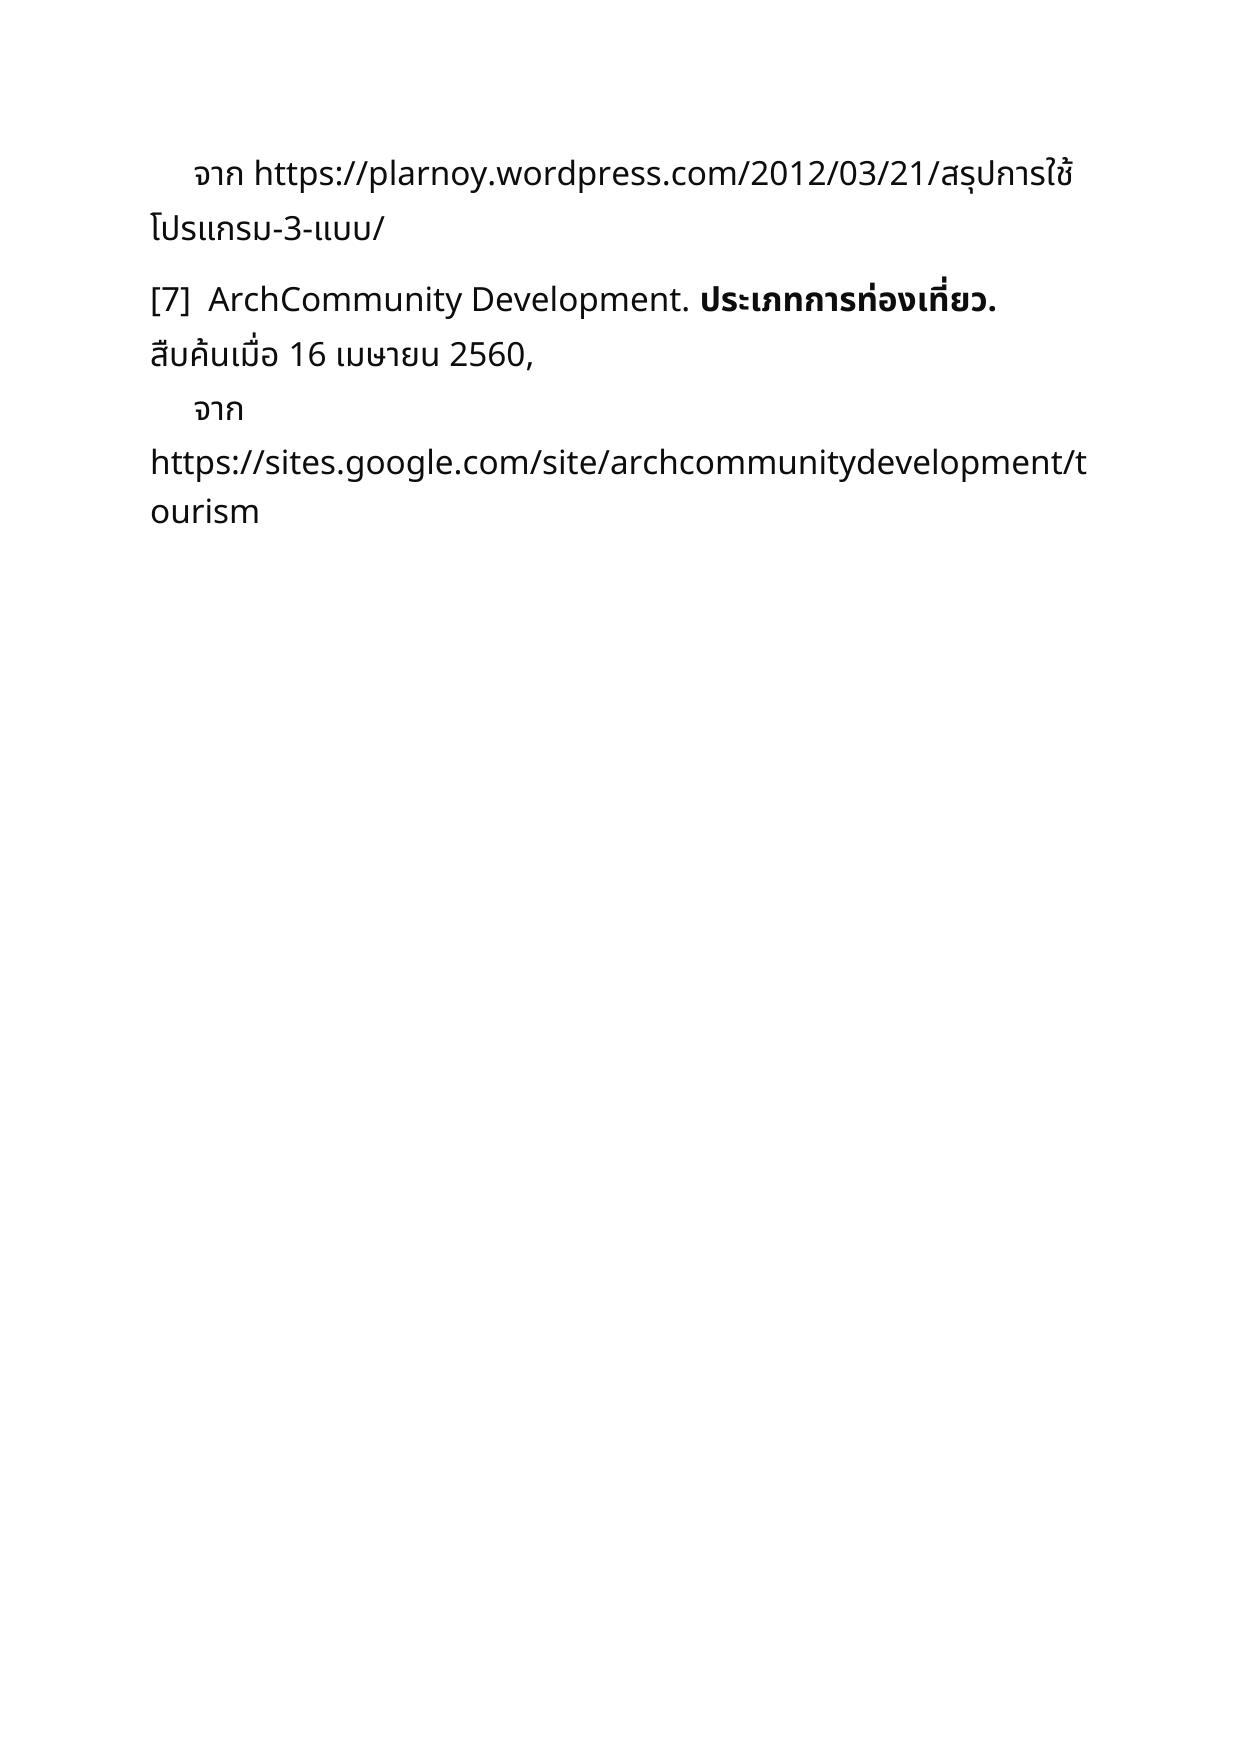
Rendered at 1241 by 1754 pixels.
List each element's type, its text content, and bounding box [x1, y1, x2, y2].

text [150, 150, 1090, 255]
text [7] ArchCommunity Development. ประเภทการท่องเที่ยว. สืบค้นเมื่อ 16 เมษายน 2560, จาก https://sites.google.com/site/archcommunitydevelopment/tourism [150, 276, 1090, 533]
